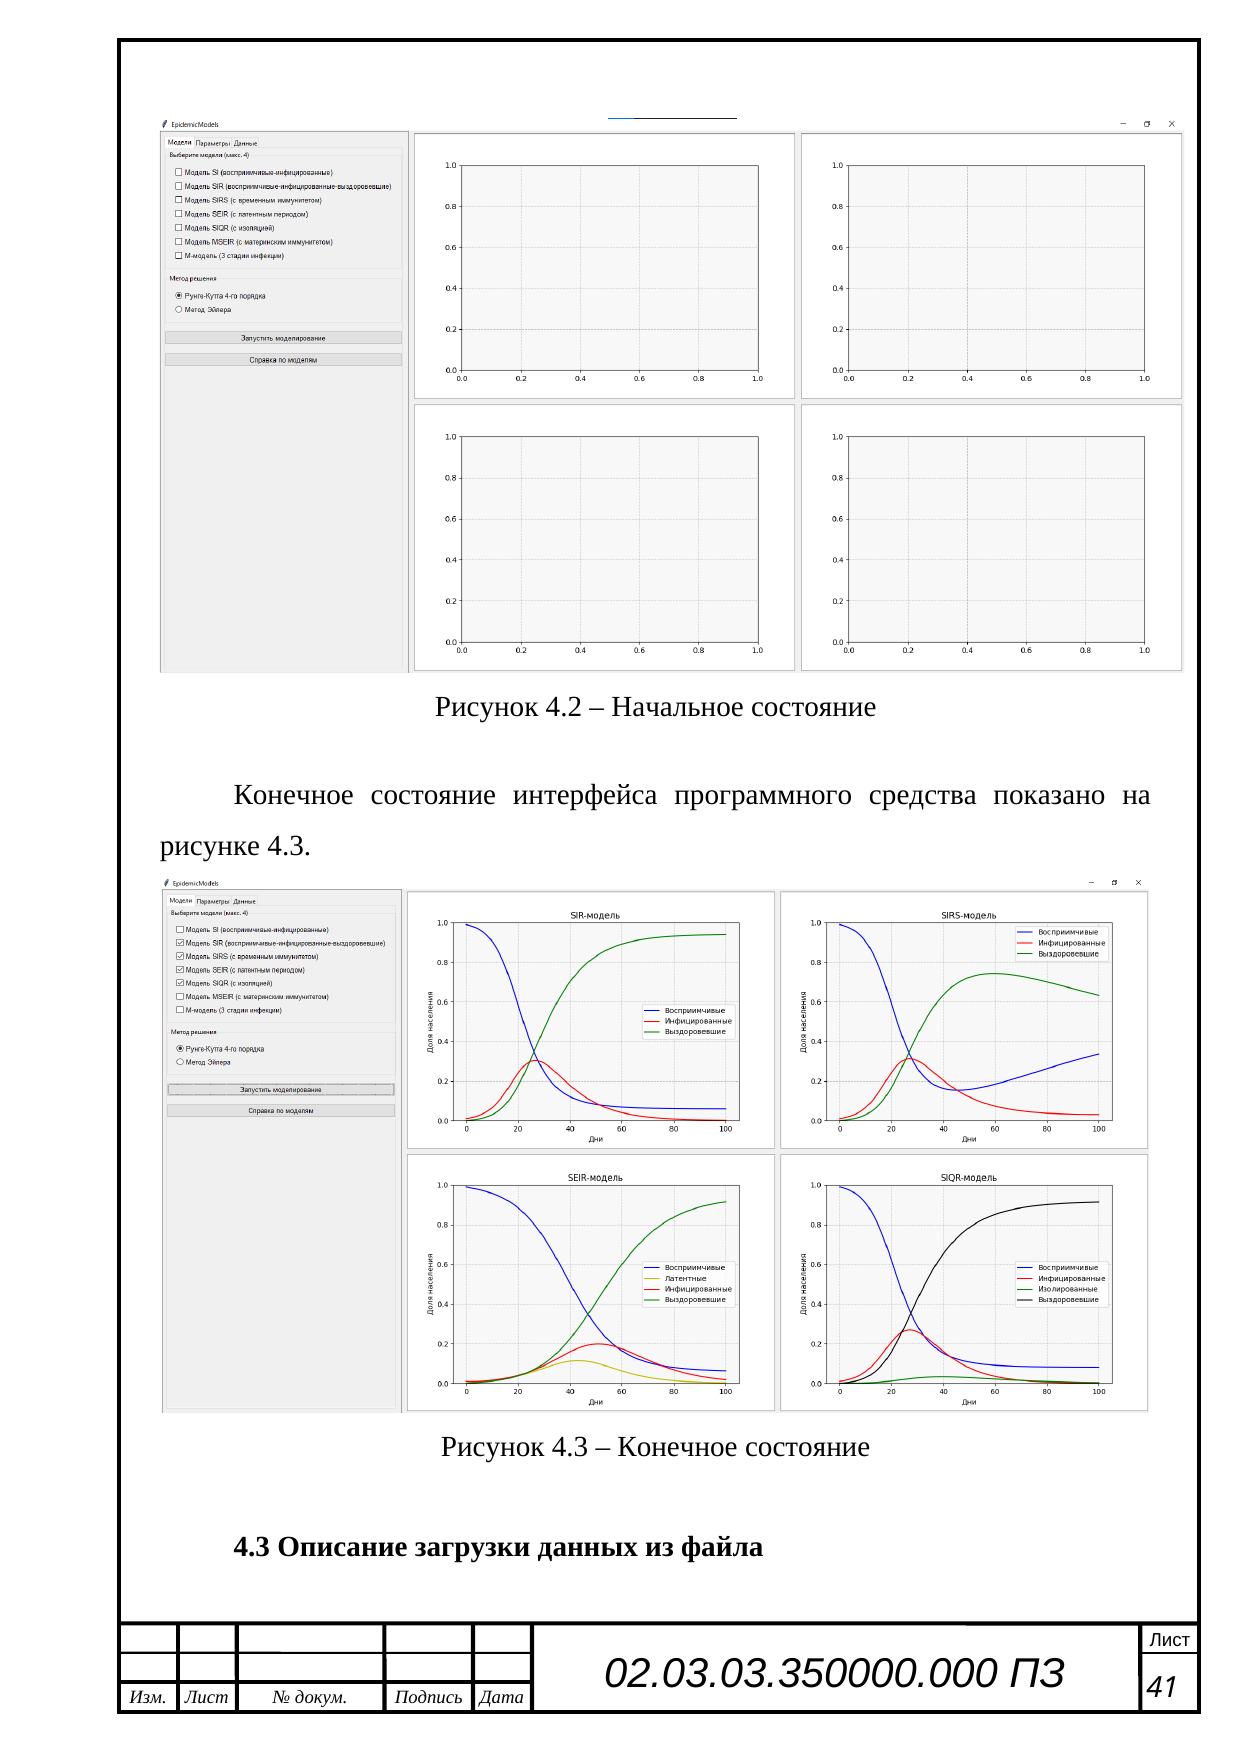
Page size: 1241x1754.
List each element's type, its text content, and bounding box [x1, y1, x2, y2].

text Конечное состояние интерфейса программного средства показано на рисунке 4.3. [159, 777, 1152, 861]
picture [159, 118, 1185, 673]
text 4.3 Описание загрузки данных из файла [159, 1529, 1152, 1563]
picture [161, 878, 1150, 1413]
text Рисунок 4.3 – Конечное состояние [159, 1429, 1152, 1463]
text Рисунок 4.2 – Начальное состояние [159, 689, 1152, 723]
